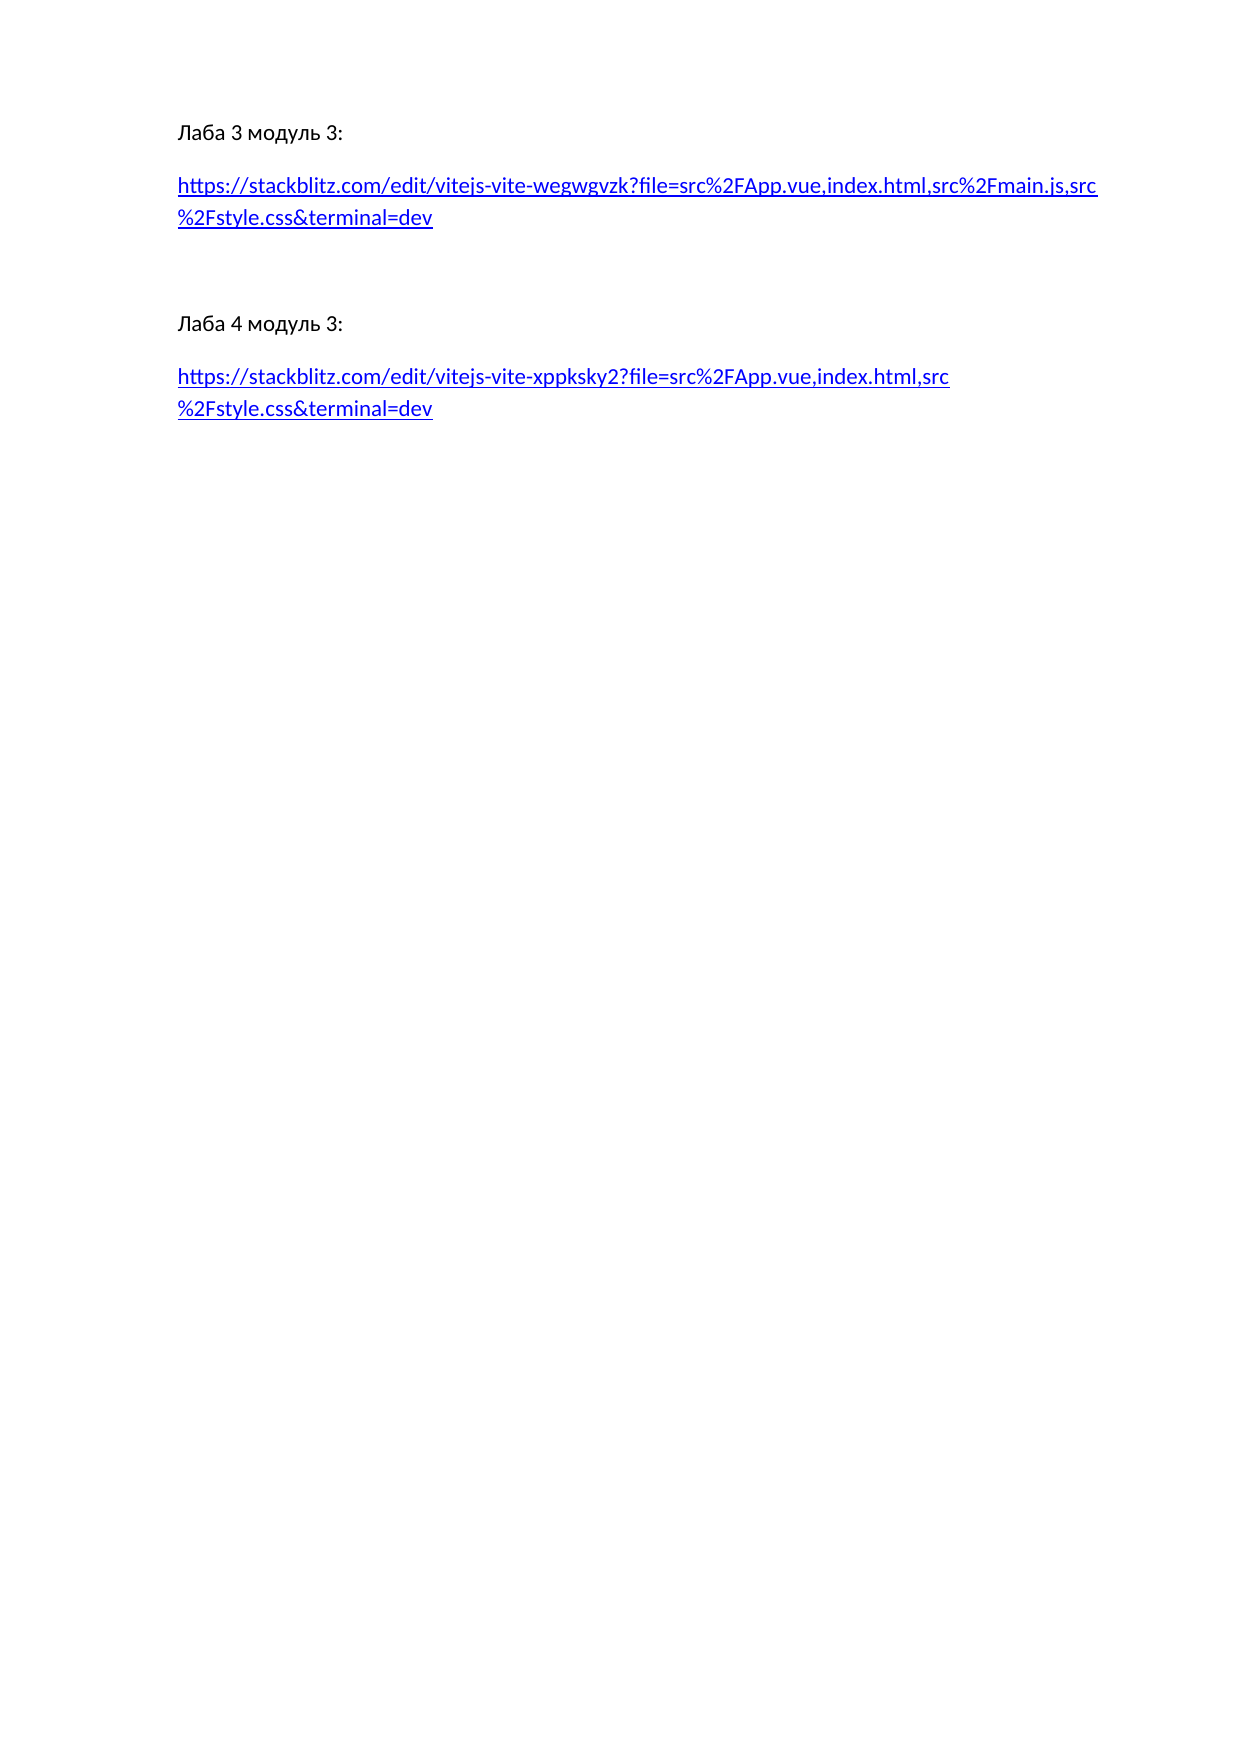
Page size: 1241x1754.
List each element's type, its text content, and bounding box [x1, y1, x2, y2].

text https://stackblitz.com/edit/vitejs-vite-wegwgvzk?file=src%2FApp.vue,index.html,src%2Fmain.js,src%2Fstyle.css&terminal=dev [177, 171, 1152, 231]
text https://stackblitz.com/edit/vitejs-vite-xppksky2?file=src%2FApp.vue,index.html,src%2Fstyle.css&terminal=dev [177, 362, 1152, 423]
text Лаба 4 модуль 3: [177, 309, 1152, 337]
text Лаба 3 модуль 3: [177, 118, 1152, 146]
